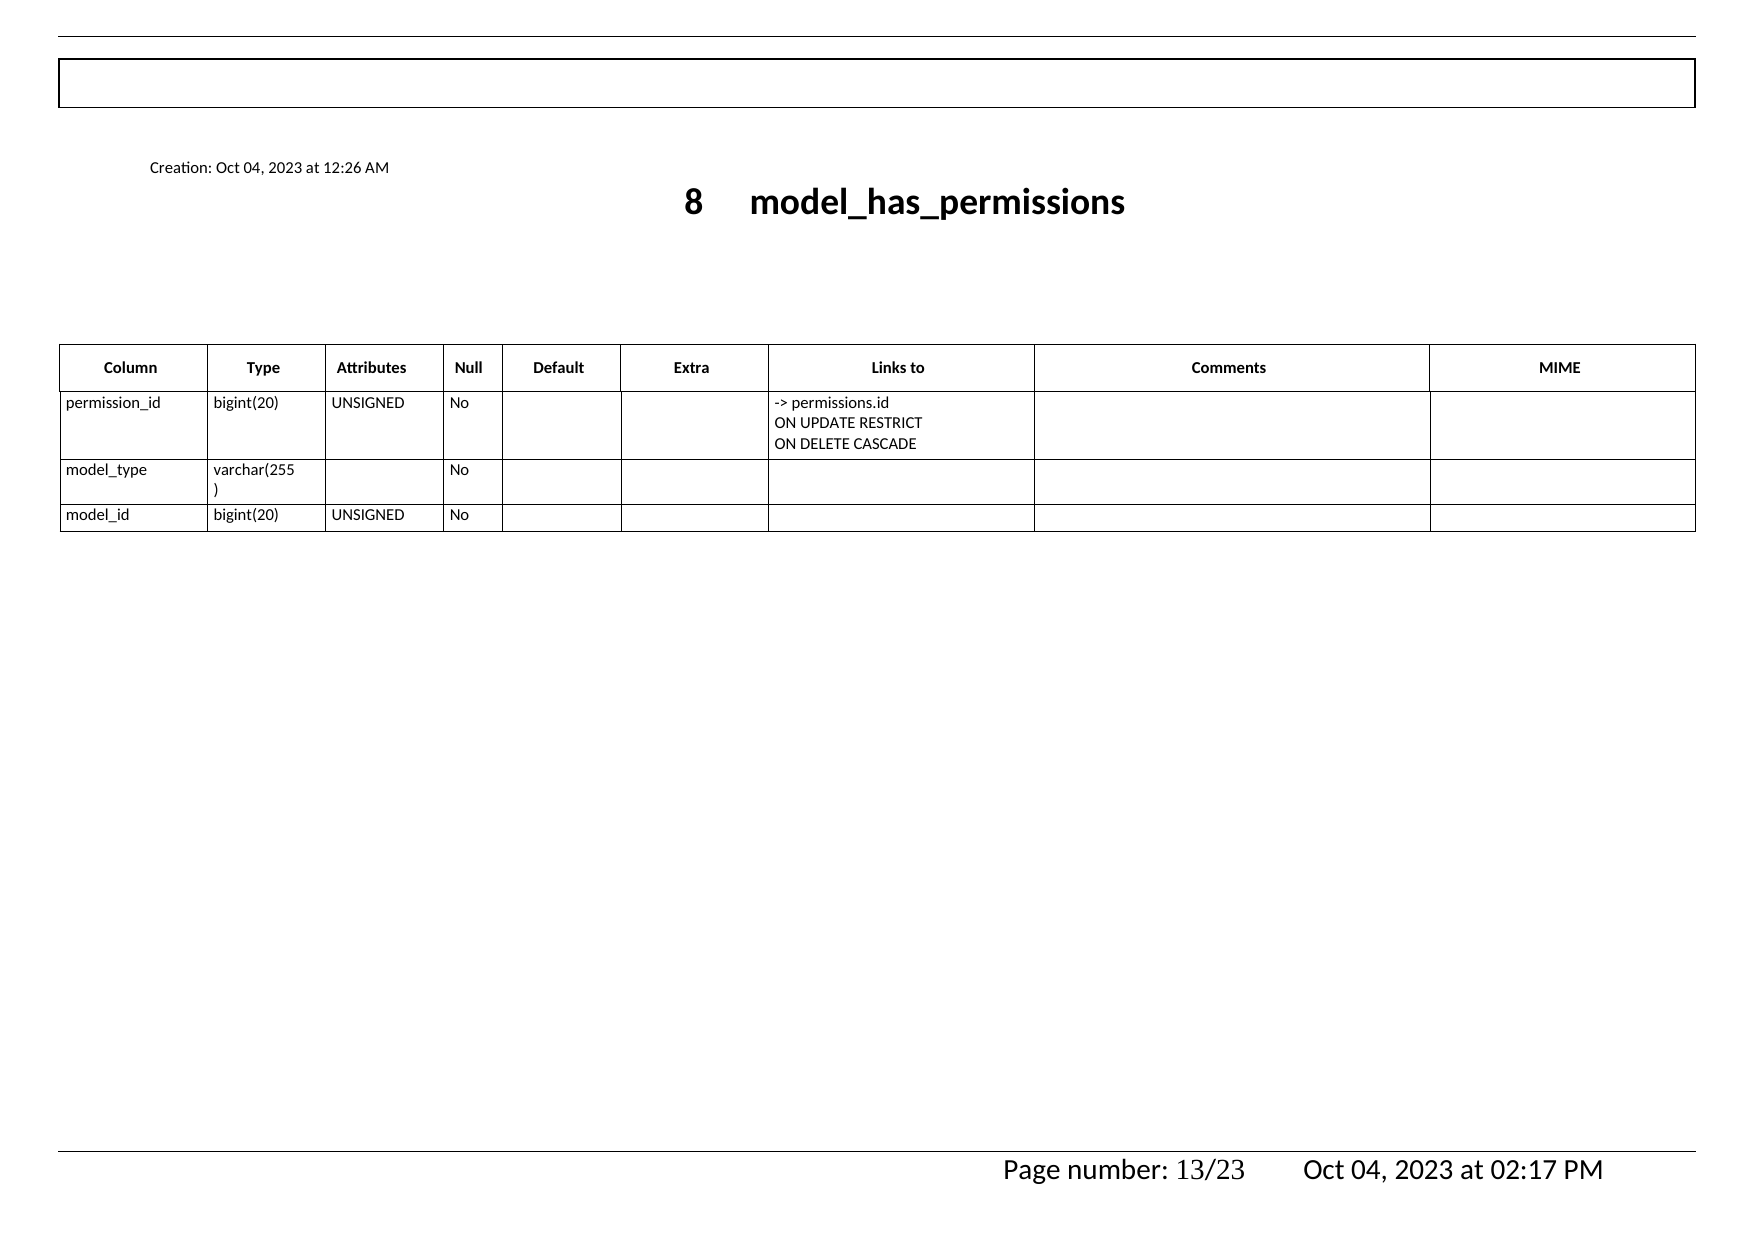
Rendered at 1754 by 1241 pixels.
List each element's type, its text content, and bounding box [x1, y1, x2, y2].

table_cell model_id [61, 505, 207, 531]
table_cell [1035, 392, 1430, 458]
table_cell UNSIGNED [326, 505, 443, 531]
table_cell [622, 460, 768, 504]
table_header Comments [1035, 345, 1429, 391]
table_cell No [444, 505, 502, 531]
table_cell [503, 505, 621, 531]
table_cell [1431, 460, 1695, 504]
table_cell model_type [61, 460, 207, 504]
table_cell [769, 460, 1034, 504]
table_header MIME [1430, 345, 1695, 391]
table_header Links to [769, 345, 1034, 391]
table_cell [1035, 460, 1430, 504]
table_cell bigint(20) [208, 505, 325, 531]
table_cell [769, 505, 1034, 531]
table_cell [503, 392, 621, 458]
table_cell [622, 392, 768, 458]
table_cell No [444, 392, 502, 458]
table_cell [622, 505, 768, 531]
table_cell [326, 460, 443, 504]
table_cell -> permissions.id ON UPDATE RESTRICT ON DELETE CASCADE [769, 392, 1034, 458]
table_header Default [503, 345, 620, 391]
table_header Attributes [326, 345, 443, 391]
table_header Null [444, 345, 502, 391]
table_header Column [60, 345, 207, 391]
table_cell bigint(20) [208, 392, 325, 458]
table_cell permission_id [61, 392, 207, 458]
table_header Type [208, 345, 325, 391]
table_cell [503, 460, 621, 504]
table_cell varchar(255 ) [208, 460, 325, 504]
table_cell [1431, 392, 1695, 458]
table_header Extra [621, 345, 768, 391]
list model_has_permissions [684, 178, 1606, 224]
table_cell No [444, 460, 502, 504]
table_cell [1431, 505, 1695, 531]
table_cell [1035, 505, 1430, 531]
table_cell UNSIGNED [326, 392, 443, 458]
